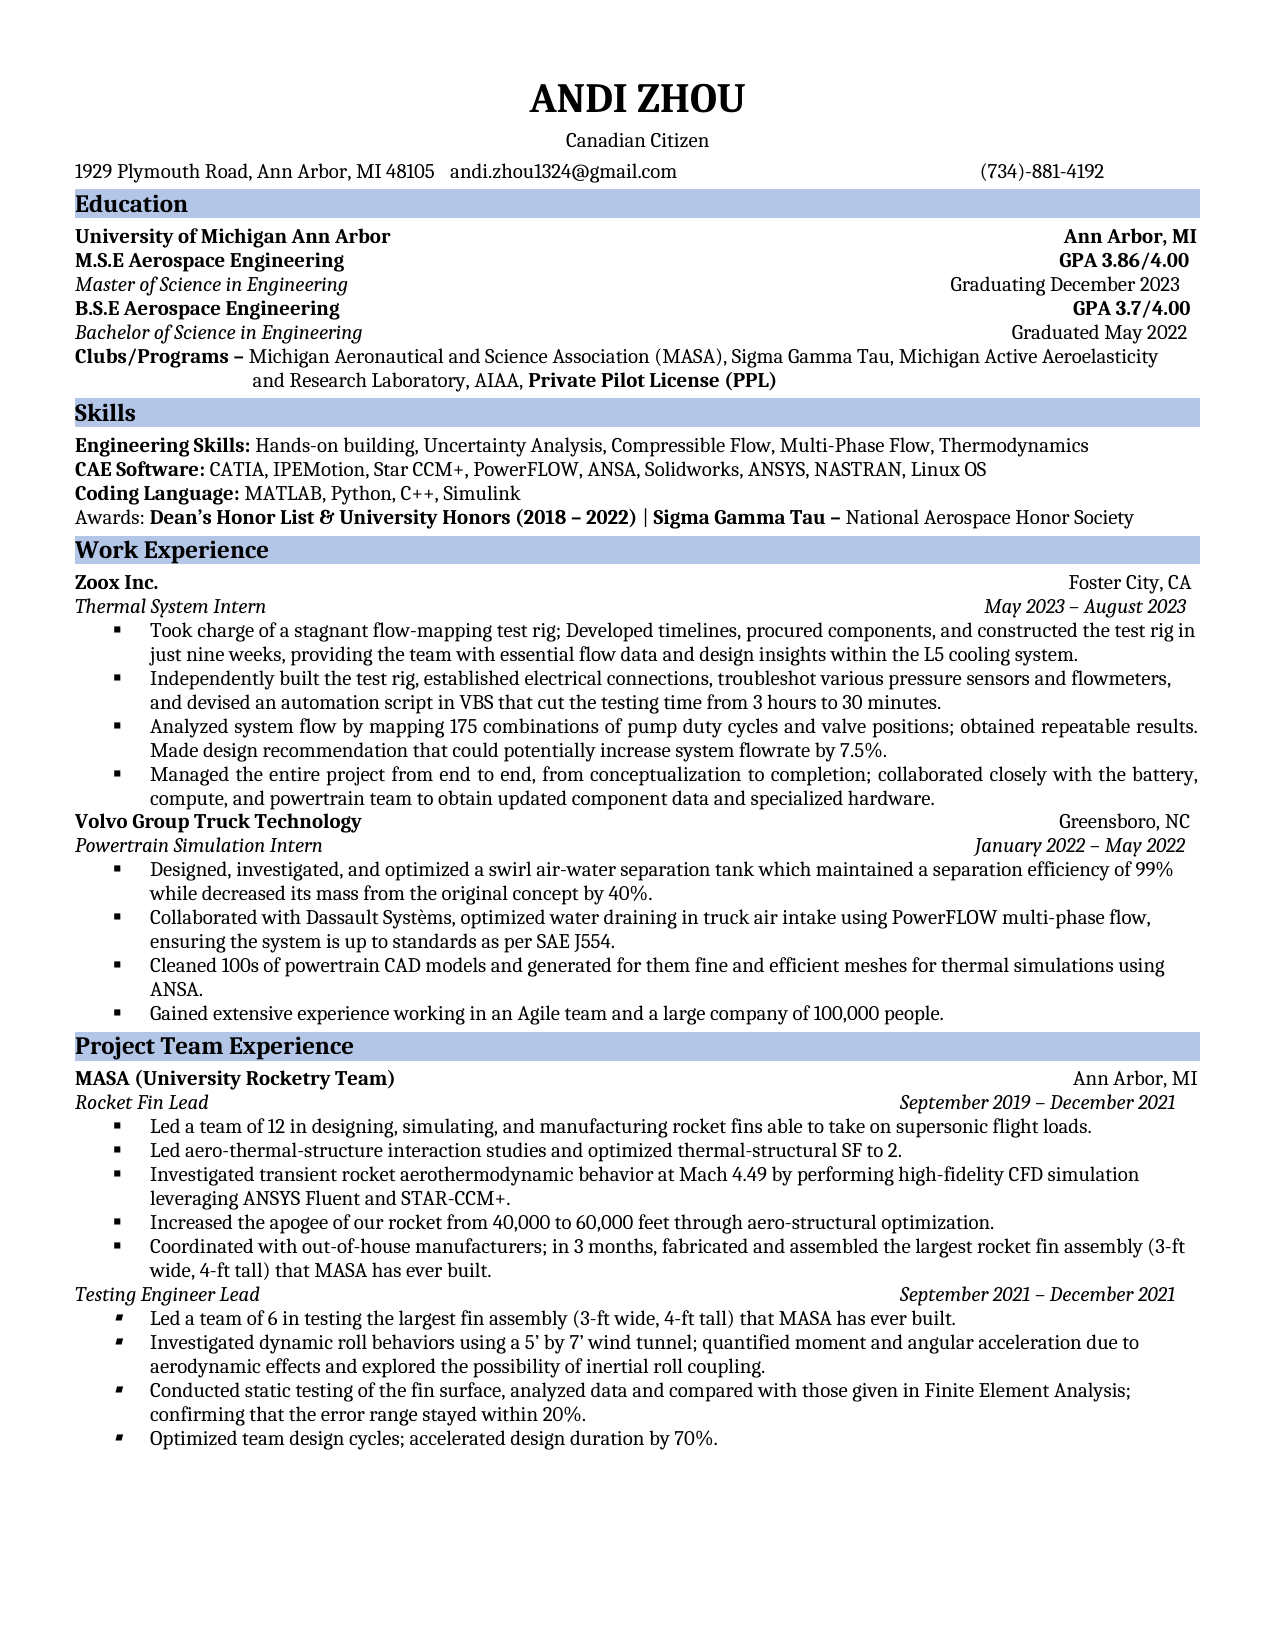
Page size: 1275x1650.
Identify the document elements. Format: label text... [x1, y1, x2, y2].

list Managed the entire project from end to end, from conceptualization to completion; collaborated closely with the battery, compute, and powertrain team to obtain updated component data and specialized hardware. [112, 762, 1200, 810]
text Coding Language: MATLAB, Python, C++, Simulink [75, 481, 1200, 505]
list Analyzed system flow by mapping 175 combinations of pump duty cycles and valve positions; obtained repeatable results. Made design recommendation that could potentially increase system flowrate by 7.5%. [112, 714, 1200, 762]
list Conducted static testing of the fin surface, analyzed data and compared with those given in Finite Element Analysis; confirming that the error range stayed within 20%. [112, 1378, 1200, 1426]
list Increased the apogee of our rocket from 40,000 to 60,000 feet through aero-structural optimization. [112, 1211, 1200, 1235]
list Gained extensive experience working in an Agile team and a large company of 100,000 people. [112, 1002, 1200, 1026]
list Led a team of 12 in designing, simulating, and manufacturing rocket fins able to take on supersonic flight loads. [112, 1115, 1200, 1139]
list Cleaned 100s of powertrain CAD models and generated for them fine and efficient meshes for thermal simulations using ANSA. [112, 954, 1200, 1002]
text Canadian Citizen [75, 129, 1200, 153]
text Engineering Skills: Hands-on building, Uncertainty Analysis, Compressible Flow, Multi-Phase Flow, Thermodynamics [75, 433, 1200, 457]
text ANDI ZHOU [75, 75, 1200, 123]
text Zoox Inc. Foster City, CA [75, 571, 1200, 594]
list Optimized team design cycles; accelerated design duration by 70%. [112, 1426, 1200, 1450]
text Thermal System Intern May 2023 – August 2023 [75, 594, 1200, 618]
text 1929 Plymouth Road, Ann Arbor, MI 48105 andi.zhou1324@gmail.com (734)-881-4192 [75, 159, 1200, 183]
text Bachelor of Science in Engineering Graduated May 2022 [75, 320, 1200, 344]
list Led aero-thermal-structure interaction studies and optimized thermal-structural SF to 2. [112, 1139, 1200, 1163]
text MASA (University Rocketry Team) Ann Arbor, MI [75, 1067, 1200, 1091]
list Independently built the test rig, established electrical connections, troubleshot various pressure sensors and flowmeters, and devised an automation script in VBS that cut the testing time from 3 hours to 30 minutes. [112, 666, 1200, 714]
text University of Michigan Ann Arbor Ann Arbor, MI [75, 224, 1200, 248]
text B.S.E Aerospace Engineering GPA 3.7/4.00 [75, 296, 1200, 320]
text Testing Engineer Lead September 2021 – December 2021 [75, 1283, 1200, 1307]
text and Research Laboratory, AIAA, Private Pilot License (PPL) [150, 368, 1200, 392]
text Powertrain Simulation Intern January 2022 – May 2022 [75, 834, 1200, 858]
text CAE Software: CATIA, IPEMotion, Star CCM+, PowerFLOW, ANSA, Solidworks, ANSYS, NASTRAN, Linux OS [75, 457, 1200, 481]
list Took charge of a stagnant flow-mapping test rig; Developed timelines, procured components, and constructed the test rig in just nine weeks, providing the team with essential flow data and design insights within the L5 cooling system. [112, 618, 1200, 666]
list Investigated dynamic roll behaviors using a 5’ by 7’ wind tunnel; quantified moment and angular acceleration due to aerodynamic effects and explored the possibility of inertial roll coupling. [112, 1331, 1200, 1378]
text Awards: Dean’s Honor List & University Honors (2018 – 2022) | Sigma Gamma Tau – National Aerospace Honor Society [75, 505, 1200, 529]
text Skills [75, 398, 1200, 427]
text Project Team Experience [75, 1032, 1200, 1061]
list Designed, investigated, and optimized a swirl air-water separation tank which maintained a separation efficiency of 99% while decreased its mass from the original concept by 40%. [112, 858, 1200, 906]
list Collaborated with Dassault Systèms, optimized water draining in truck air intake using PowerFLOW multi-phase flow, ensuring the system is up to standards as per SAE J554. [112, 906, 1200, 954]
text Work Experience [75, 536, 1200, 564]
text Master of Science in Engineering Graduating December 2023 [75, 272, 1200, 296]
text Education [75, 189, 1200, 218]
list Investigated transient rocket aerothermodynamic behavior at Mach 4.49 by performing high-fidelity CFD simulation leveraging ANSYS Fluent and STAR-CCM+. [112, 1163, 1200, 1211]
text M.S.E Aerospace Engineering GPA 3.86/4.00 [75, 248, 1200, 272]
text Clubs/Programs – Michigan Aeronautical and Science Association (MASA), Sigma Gamma Tau, Michigan Active Aeroelasticity [75, 344, 1200, 368]
list Led a team of 6 in testing the largest fin assembly (3-ft wide, 4-ft tall) that MASA has ever built. [112, 1307, 1200, 1331]
text Rocket Fin Lead September 2019 – December 2021 [75, 1091, 1200, 1115]
text Volvo Group Truck Technology Greensboro, NC [75, 810, 1200, 834]
list Coordinated with out-of-house manufacturers; in 3 months, fabricated and assembled the largest rocket fin assembly (3-ft wide, 4-ft tall) that MASA has ever built. [112, 1235, 1200, 1283]
